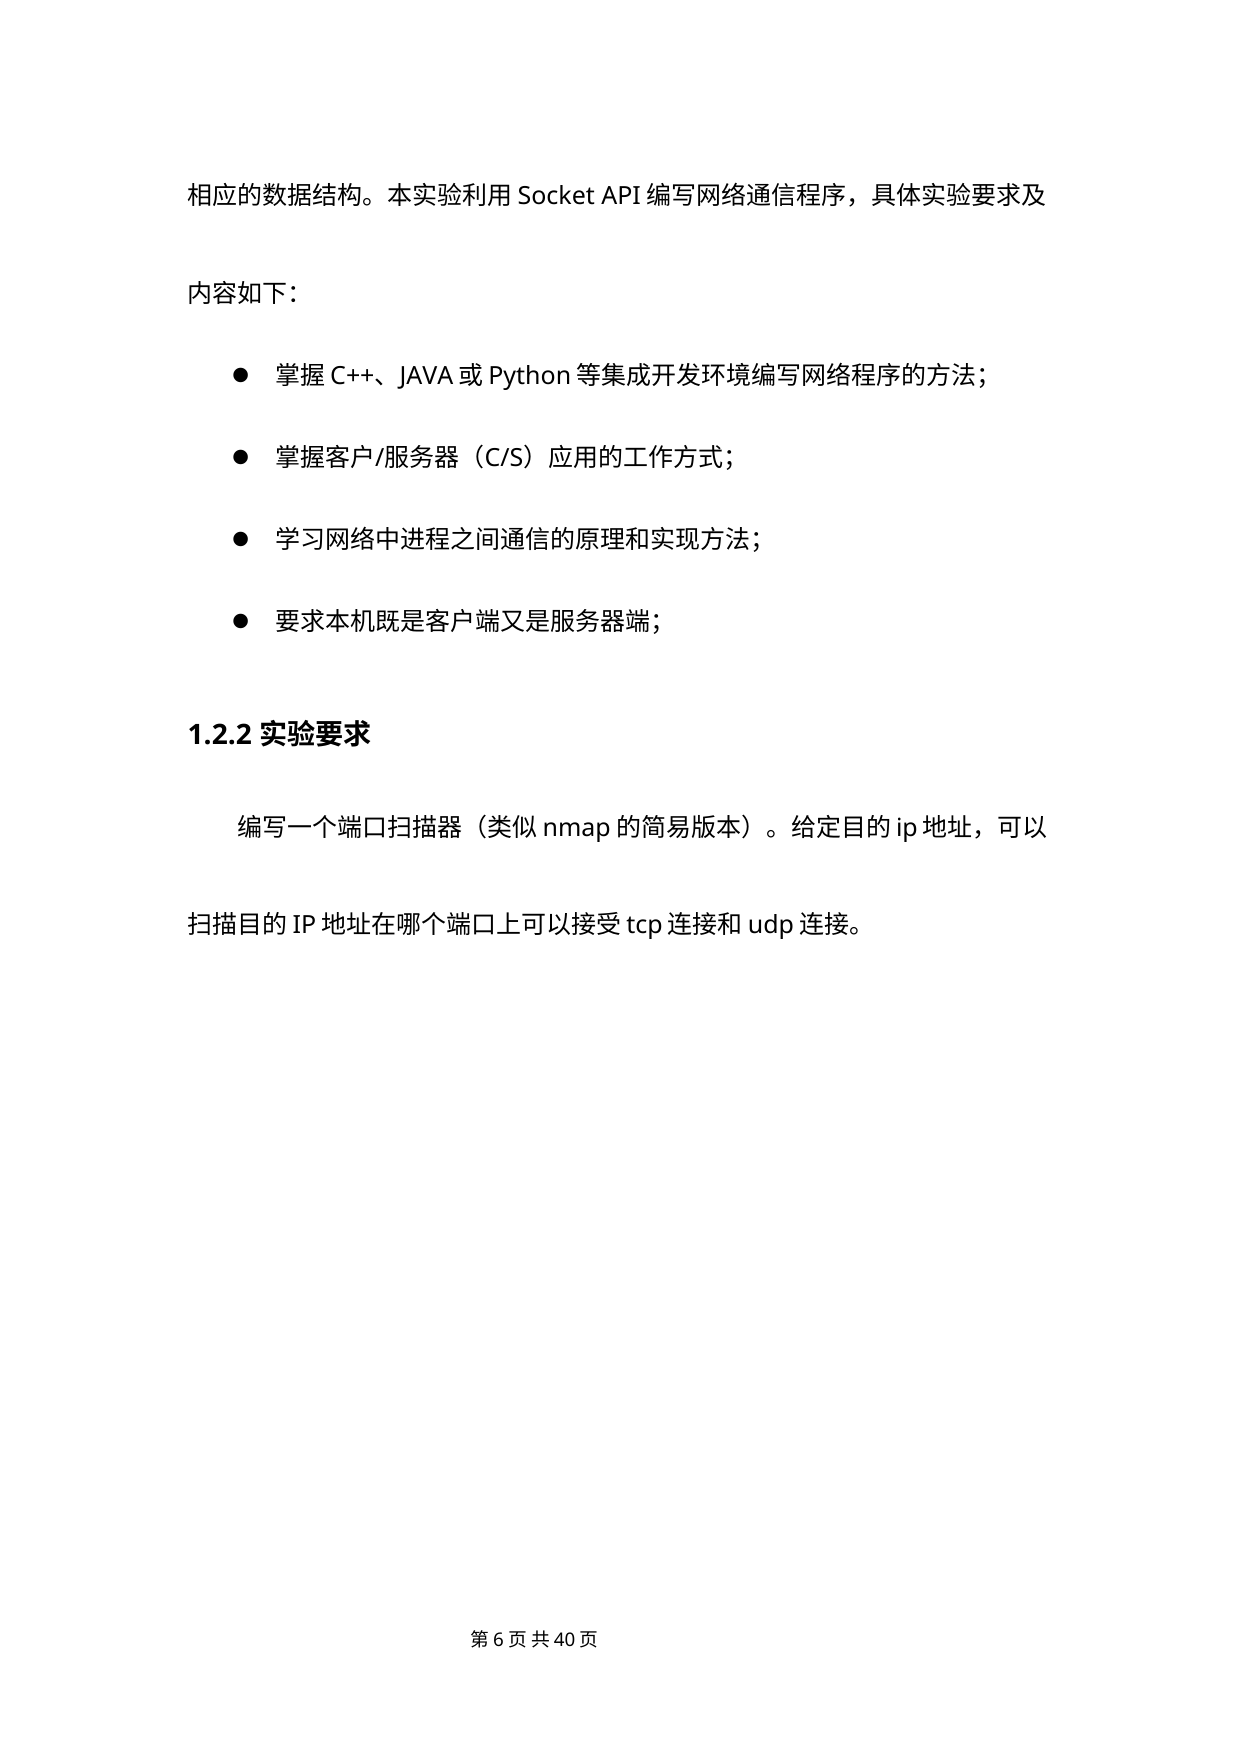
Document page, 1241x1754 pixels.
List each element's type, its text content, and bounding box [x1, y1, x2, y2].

list 学习网络中进程之间通信的原理和实现方法； [231, 507, 1053, 572]
subtitle 1.2.2 实验要求 [187, 700, 1053, 765]
text 编写一个端口扫描器（类似nmap的简易版本）。给定目的ip地址，可以扫描目的IP地址在哪个端口上可以接受tcp连接和udp连接。 [187, 794, 1053, 956]
list 要求本机既是客户端又是服务器端； [231, 588, 1053, 653]
list 掌握客户/服务器（C/S）应用的工作方式； [231, 424, 1053, 489]
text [187, 162, 1053, 324]
list 掌握C++、JAVA或Python等集成开发环境编写网络程序的方法； [231, 343, 1053, 408]
